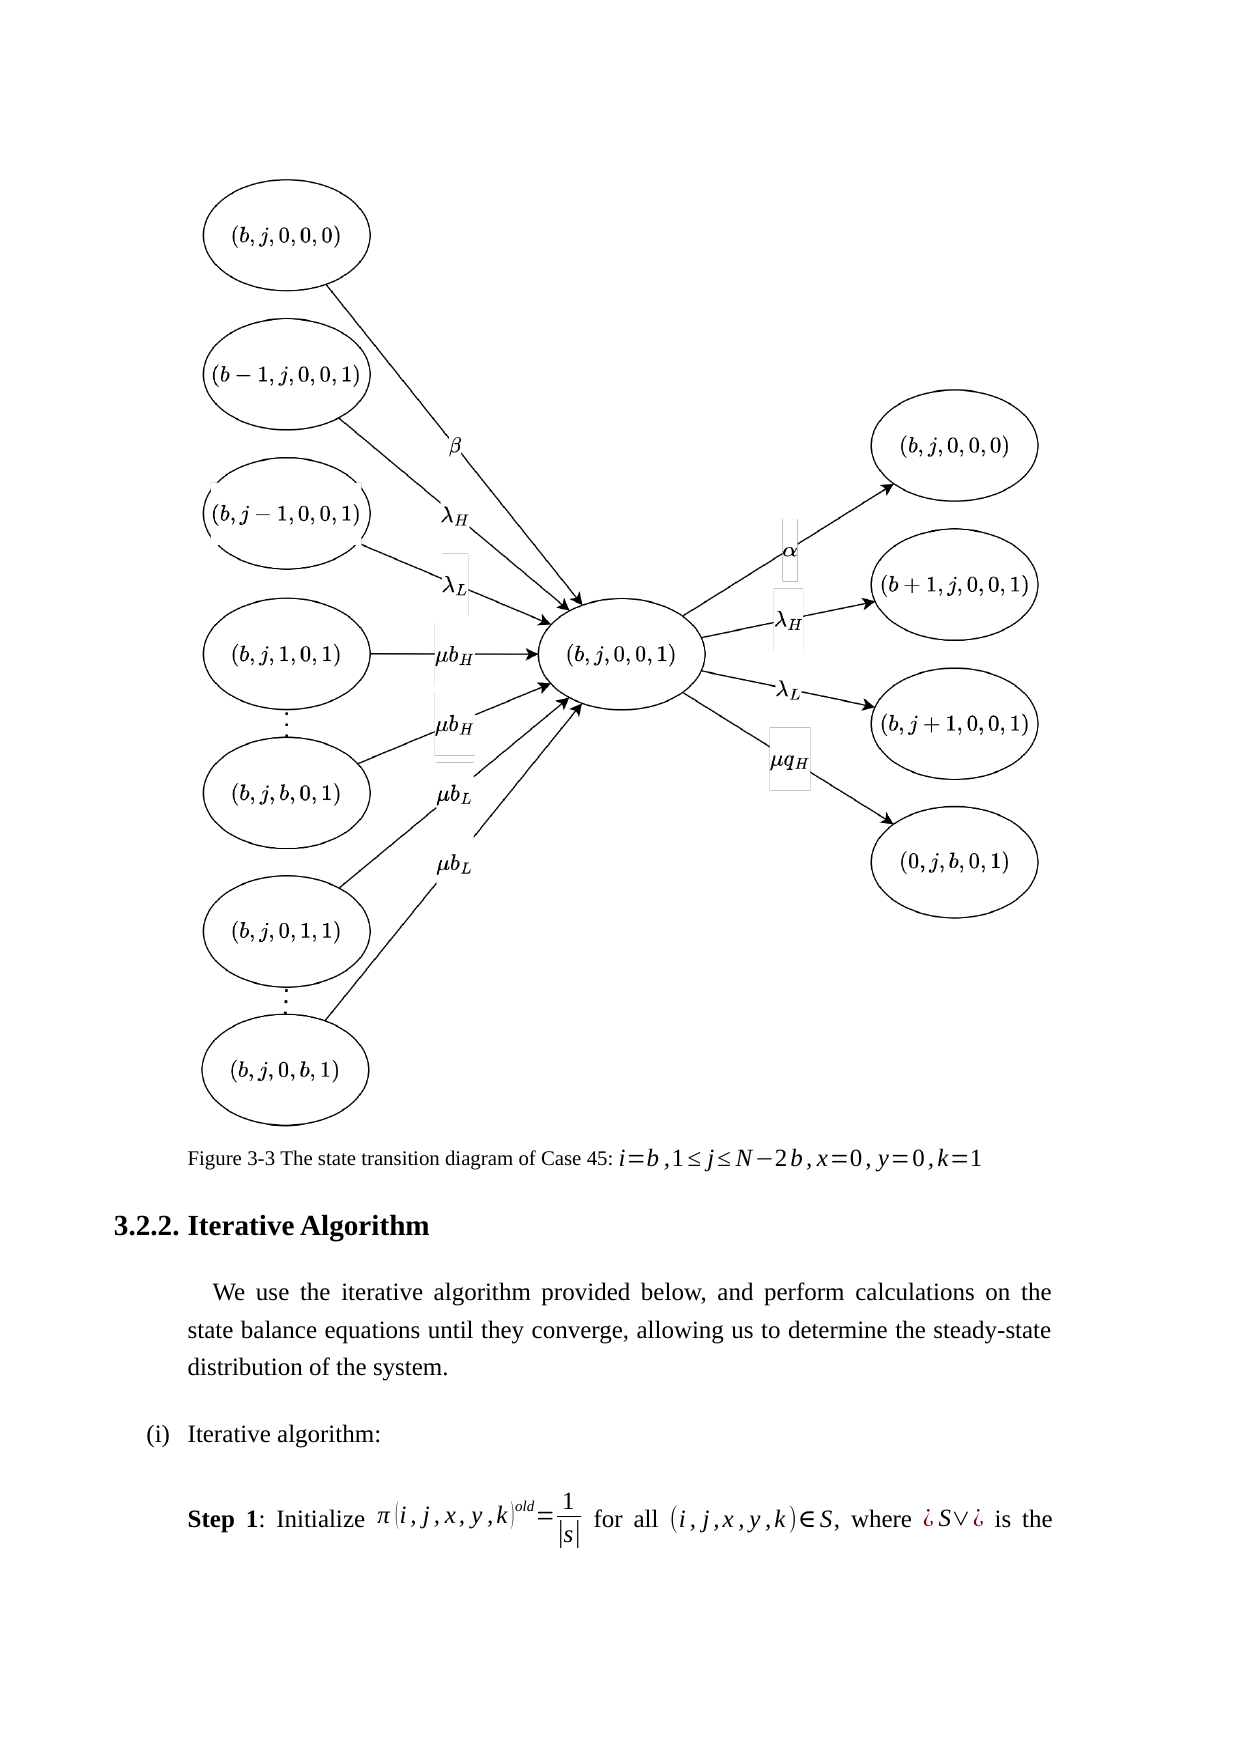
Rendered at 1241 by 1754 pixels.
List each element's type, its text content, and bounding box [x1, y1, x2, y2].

text Step 1: Initialize for all , where is the total number of feasible states. [187, 1481, 1053, 1556]
subtitle Iterative algorithm: [146, 1414, 1053, 1452]
text Figure 3-3 The state transition diagram of Case 45: [187, 1139, 1053, 1177]
text We use the iterative algorithm provided below, and perform calculations on the state balance equations until they converge, allowing us to determine the steady-state distribution of the system. [187, 1273, 1053, 1385]
picture [187, 165, 1053, 1139]
subtitle Iterative Algorithm [114, 1206, 1053, 1244]
